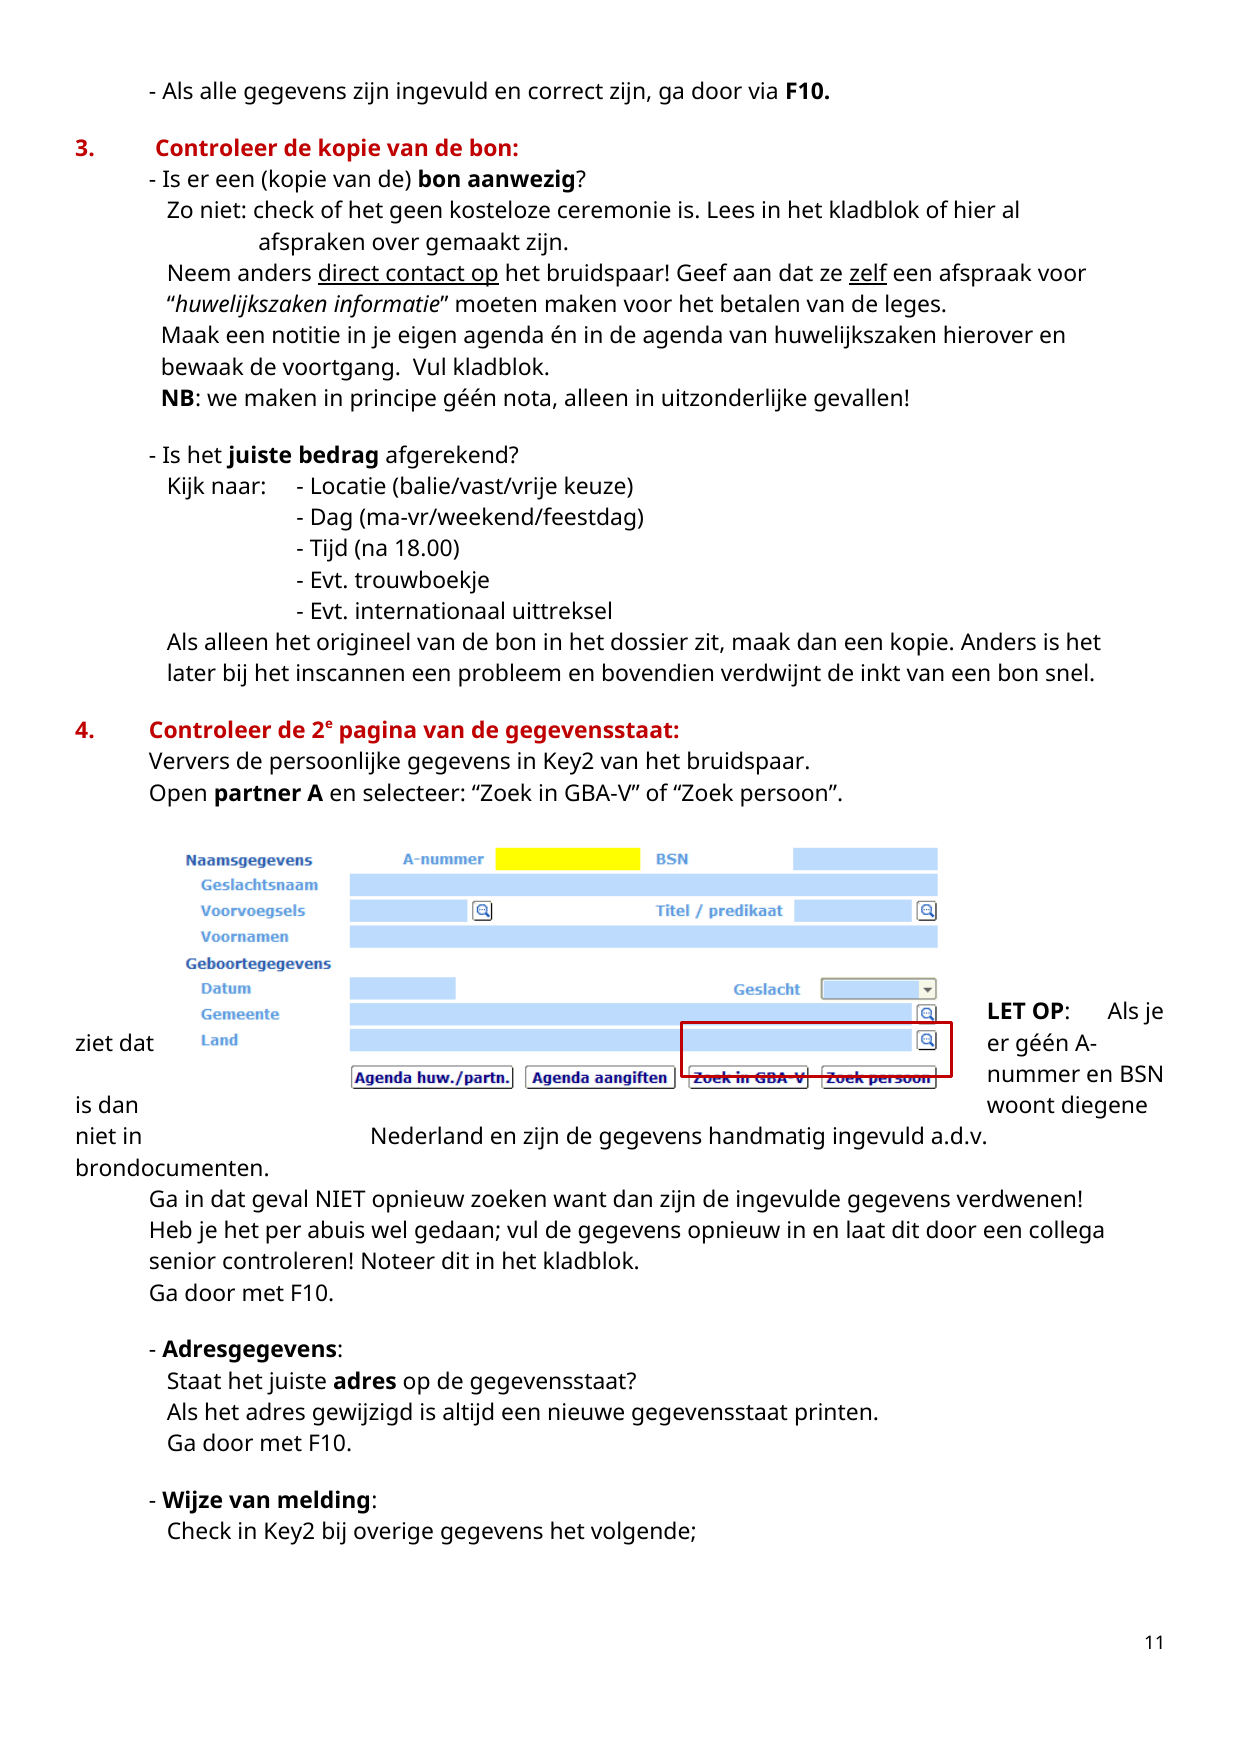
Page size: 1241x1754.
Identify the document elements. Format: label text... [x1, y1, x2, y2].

text Ververs de persoonlijke gegevens in Key2 van het bruidspaar. [75, 745, 1165, 777]
text Maak een notitie in je eigen agenda én in de agenda van huwelijkszaken hierover en [75, 319, 1165, 351]
text Ga in dat geval NIET opnieuw zoeken want dan zijn de ingevulde gegevens verdwenen! [75, 1183, 1165, 1214]
text Check in Key2 bij overige gegevens het volgende; [75, 1515, 1165, 1546]
text Als alleen het origineel van de bon in het dossier zit, maak dan een kopie. Anders is het [75, 626, 1165, 657]
text - Als alle gegevens zijn ingevuld en correct zijn, ga door via F10. [75, 75, 1165, 106]
picture [175, 824, 968, 1115]
text LET OP: Als je ziet dat er géén A-nummer en BSN is dan woont diegene niet in Nederland en zijn de gegevens handmatig ingevuld a.d.v. brondocumenten. [75, 995, 1165, 1183]
text senior controleren! Noteer dit in het kladblok. [75, 1245, 1165, 1277]
text - Is het juiste bedrag afgerekend? [75, 438, 1165, 470]
text - Wijze van melding: [75, 1484, 1165, 1515]
text Heb je het per abuis wel gedaan; vul de gegevens opnieuw in en laat dit door een collega [75, 1214, 1165, 1245]
text “huwelijkszaken informatie” moeten maken voor het betalen van de leges. [75, 288, 1165, 319]
text - Evt. trouwboekje [75, 563, 1165, 595]
text - Dag (ma-vr/weekend/feestdag) [75, 501, 1165, 532]
text Open partner A en selecteer: “Zoek in GBA-V” of “Zoek persoon”. [75, 777, 1165, 808]
text afspraken over gemaakt zijn. [75, 226, 1165, 257]
text - Evt. internationaal uittreksel [75, 595, 1165, 626]
text - Adresgegevens: [75, 1333, 1165, 1364]
text Kijk naar: - Locatie (balie/vast/vrije keuze) [75, 470, 1165, 501]
text 4. Controleer de 2e pagina van de gegevensstaat: [75, 714, 1165, 745]
text - Tijd (na 18.00) [75, 532, 1165, 563]
text bewaak de voortgang. Vul kladblok. NB: we maken in principe géén nota, alleen in uitzonderlijke gevallen! [75, 351, 1165, 413]
text Zo niet: check of het geen kosteloze ceremonie is. Lees in het kladblok of hier al [75, 194, 1165, 226]
text - Is er een (kopie van de) bon aanwezig? [75, 163, 1165, 194]
text later bij het inscannen een probleem en bovendien verdwijnt de inkt van een bon snel. [75, 657, 1165, 688]
text Als het adres gewijzigd is altijd een nieuwe gegevensstaat printen. [75, 1396, 1165, 1427]
text 3. Controleer de kopie van de bon: [75, 132, 1165, 163]
text Neem anders direct contact op het bruidspaar! Geef aan dat ze zelf een afspraak voor [75, 257, 1165, 288]
text Ga door met F10. [75, 1427, 1165, 1458]
text Staat het juiste adres op de gegevensstaat? [75, 1364, 1165, 1396]
text Ga door met F10. [75, 1277, 1165, 1308]
